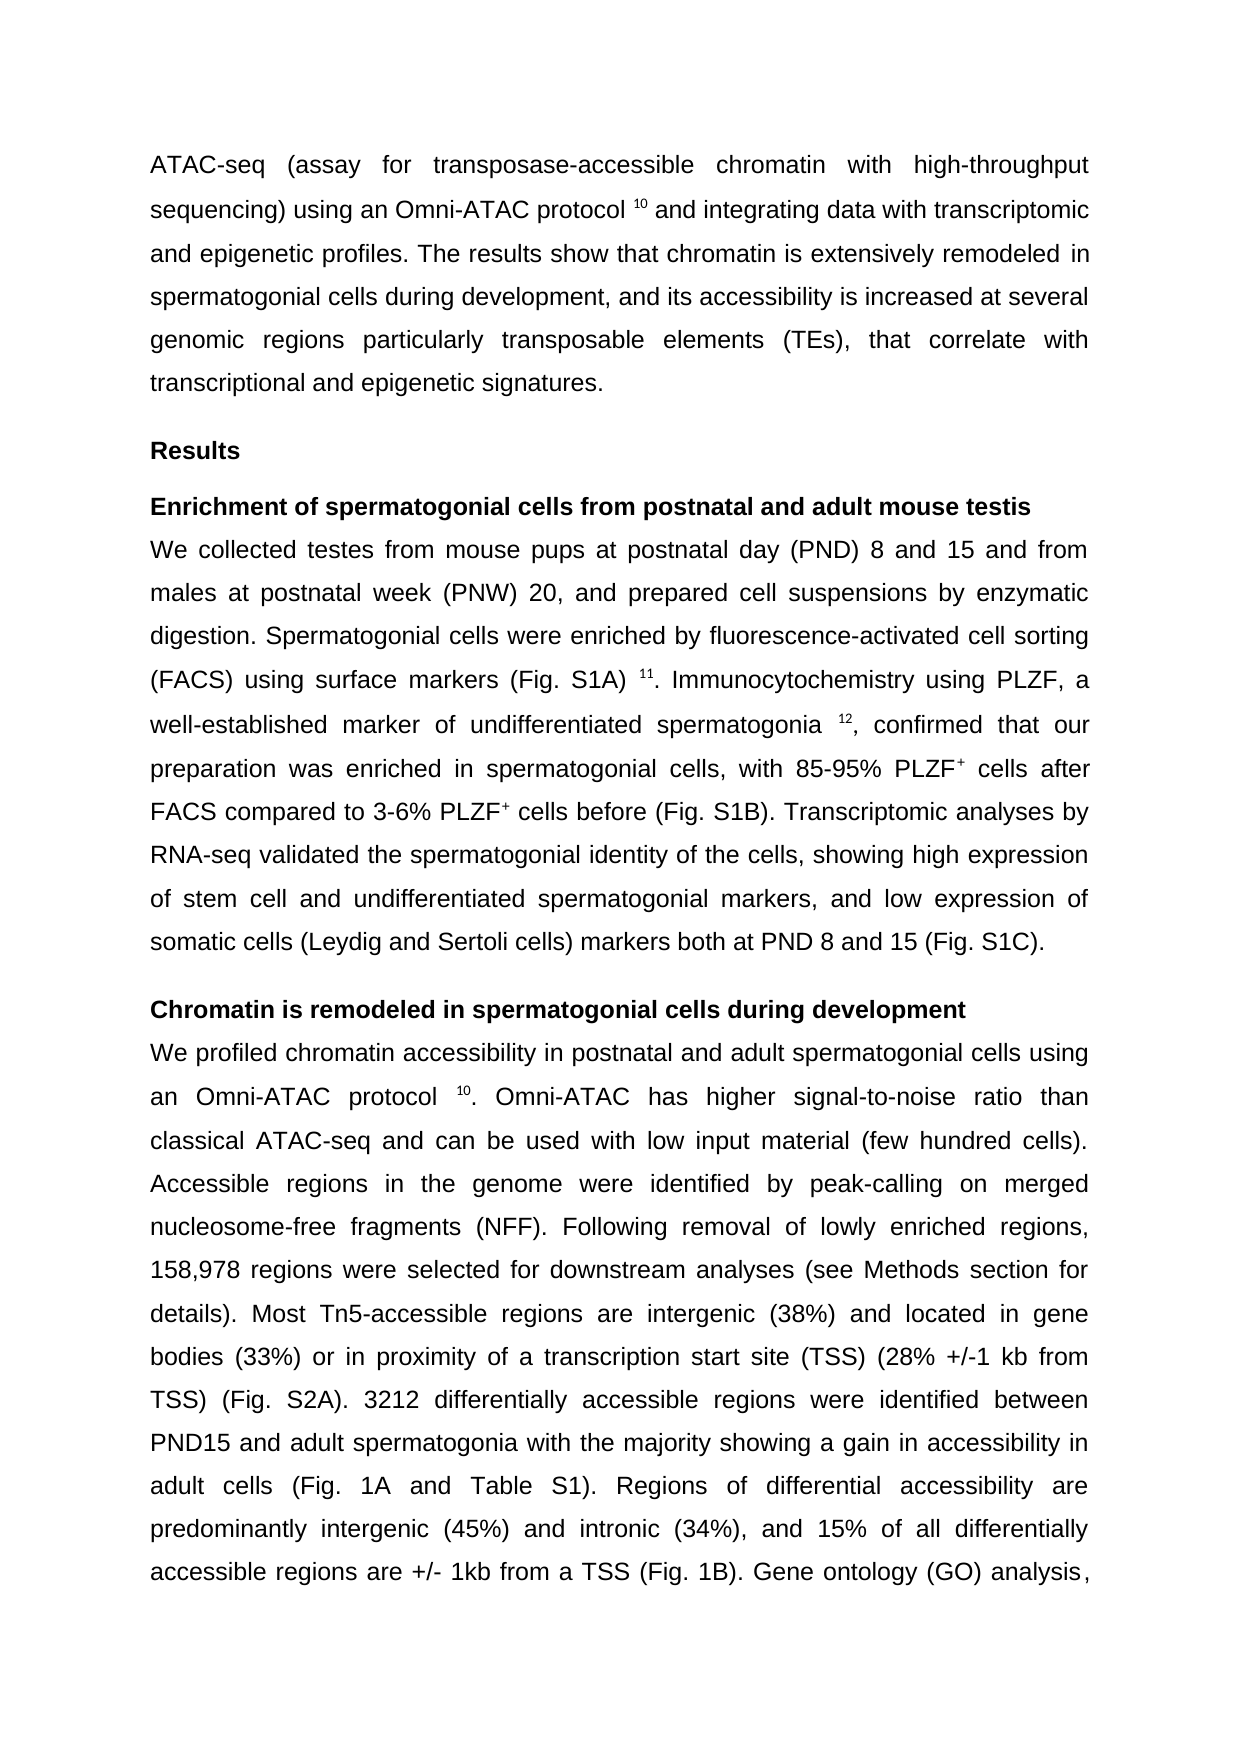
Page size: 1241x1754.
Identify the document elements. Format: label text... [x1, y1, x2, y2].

subtitle Chromatin is remodeled in spermatogonial cells during development [150, 995, 1090, 1024]
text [150, 1038, 1090, 1586]
subtitle Results [150, 436, 1090, 465]
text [150, 150, 1090, 397]
subtitle Enrichment of spermatogonial cells from postnatal and adult mouse testis [150, 492, 1090, 521]
text We collected testes from mouse pups at postnatal day (PND) 8 and 15 and from males at postnatal week (PNW) 20, and prepared cell suspensions by enzymatic digestion. Spermatogonial cells were enriched by fluorescence-activated cell sorting (FACS) using surface markers (Fig. S1A) . Immunocytochemistry using PLZF, a well-established marker of undifferentiated spermatogonia , confirmed that our preparation was enriched in spermatogonial cells, with 85-95% PLZF+ cells after FACS compared to 3-6% PLZF+ cells before (Fig. S1B). Transcriptomic analyses by RNA-seq validated the spermatogonial identity of the cells, showing high expression of stem cell and undifferentiated spermatogonial markers, and low expression of somatic cells (Leydig and Sertoli cells) markers both at PND 8 and 15 (Fig. S1C). [150, 535, 1090, 956]
